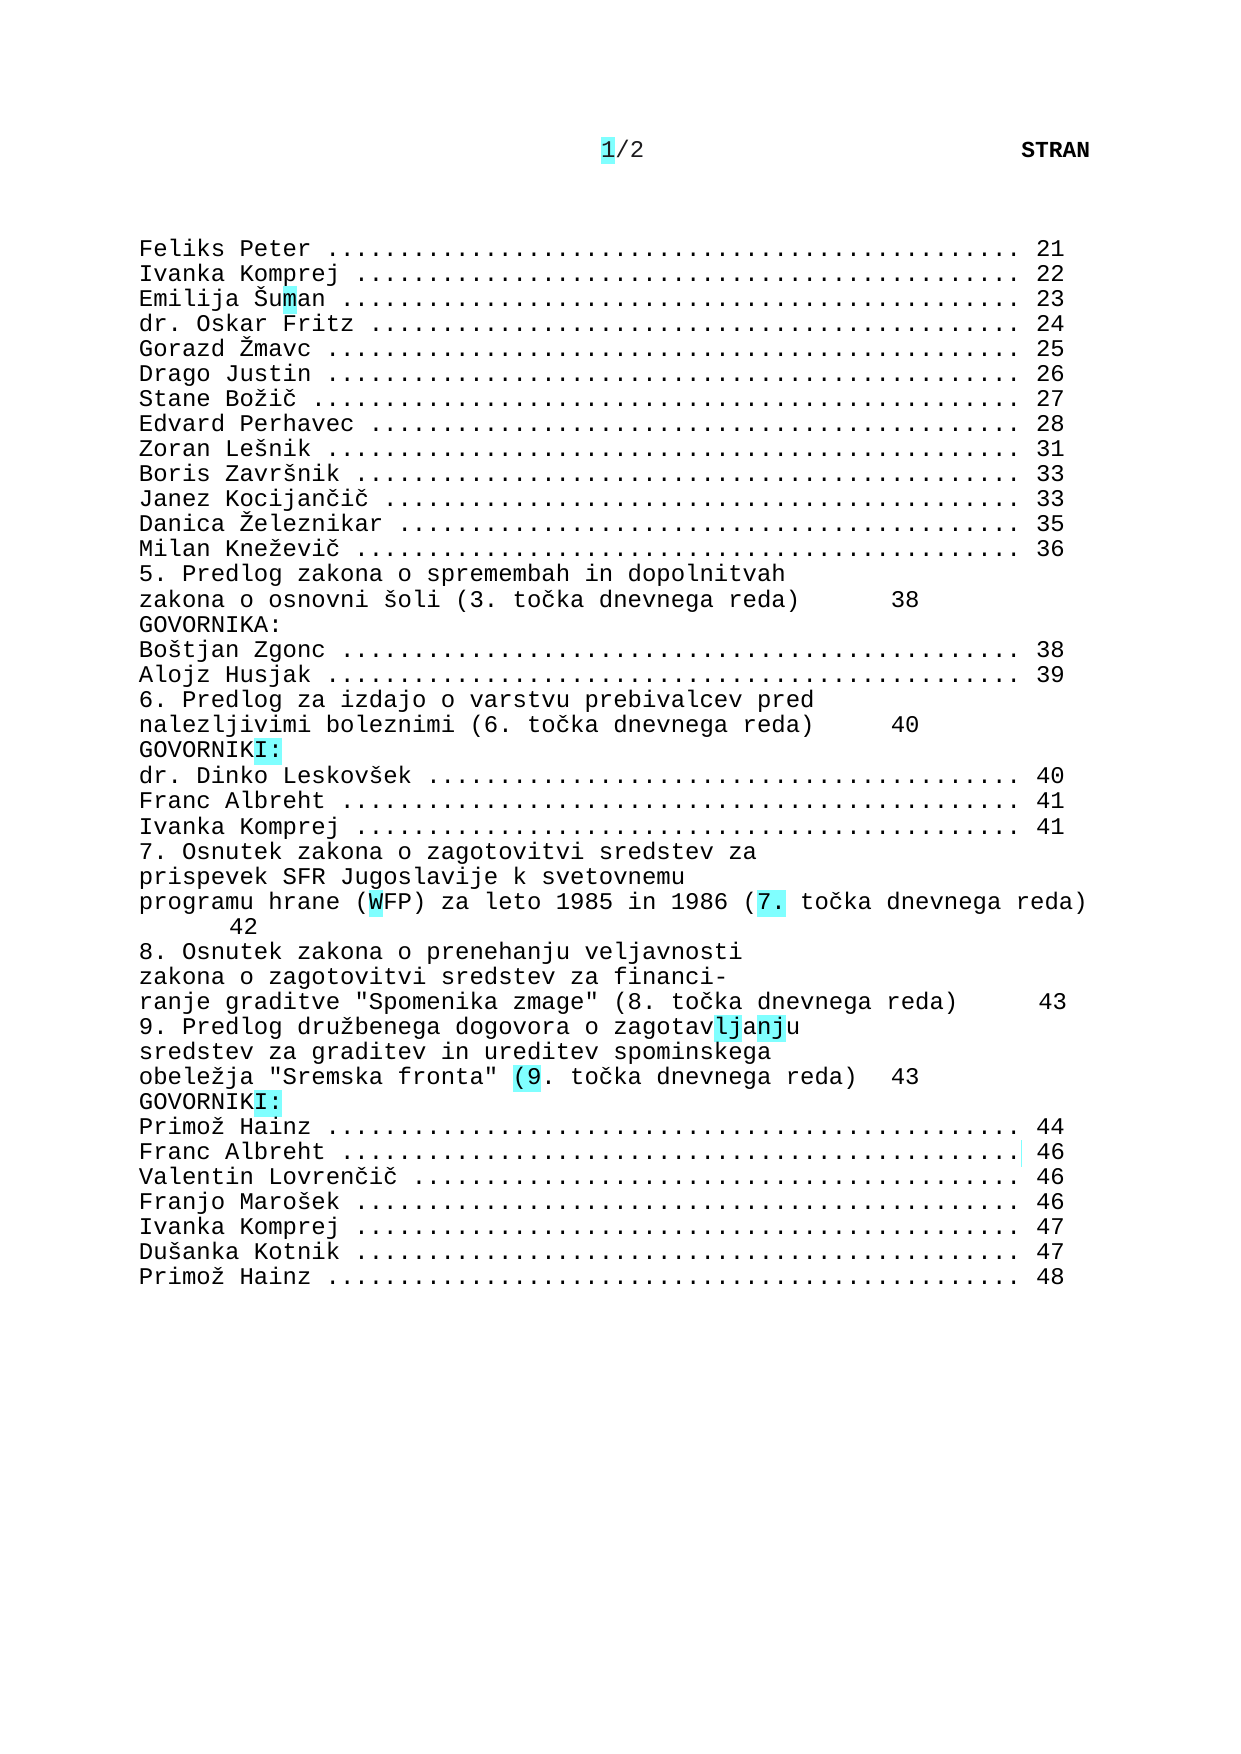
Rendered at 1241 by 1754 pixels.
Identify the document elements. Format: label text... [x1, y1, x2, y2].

text 6. Predlog za izdajo o varstvu prebivalcev pred nalezljivimi boleznimi (6. točka dnevnega reda) 40 [139, 687, 1106, 737]
text Emilija Šuman 23 [297, 286, 1106, 311]
text Primož Hainz 48 [139, 1264, 1106, 1289]
text Zoran Lešnik 31 [139, 436, 1106, 461]
text Dušanka Kotnik 47 [139, 1239, 1106, 1264]
text Janez Kocijančič 33 [139, 486, 1106, 511]
text Gorazd Žmavc 25 [139, 336, 1106, 361]
text dr. Dinko Leskovšek 40 [139, 763, 1106, 788]
text Ivanka Komprej 22 [139, 261, 1106, 286]
text GOVORNIKI: [139, 737, 1106, 763]
text Milan Kneževič 36 [139, 536, 1106, 561]
text Franc Albreht 46 [139, 1139, 1106, 1164]
text GOVORNIKA: [139, 612, 1106, 637]
text Danica Železnikar 35 [139, 511, 1106, 536]
text 5. Predlog zakona o spremembah in dopolnitvah zakona o osnovni šoli (3. točka dnevnega reda) 38 [139, 561, 1106, 612]
text Drago Justin 26 [139, 361, 1106, 386]
text Ivanka Komprej 47 [139, 1214, 1106, 1239]
text 8. Osnutek zakona o prenehanju veljavnosti zakona o zagotovitvi sredstev za financi- ranje graditve "Spomenika zmage" (8. točka dnevnega reda) 43 [139, 939, 1106, 1014]
text dr. Oskar Fritz 24 [139, 311, 1106, 336]
text Feliks Peter 21 [139, 236, 1106, 261]
text Boštjan Zgonc 38 [139, 637, 1106, 662]
text 7. Osnutek zakona o zagotovitvi sredstev za prispevek SFR Jugoslavije k svetovnemu programu hrane (WFP) za leto 1985 in 1986 (7. točka dnevnega reda) 42 [139, 839, 1106, 939]
text Ivanka Komprej 41 [139, 814, 1106, 839]
text Primož Hainz 44 [139, 1114, 1106, 1139]
text 9. Predlog družbenega dogovora o zagotavljanju sredstev za graditev in ureditev spominskega obeležja "Sremska fronta" (9. točka dnevnega reda) 43 [139, 1014, 1106, 1089]
text Franc Albreht 41 [139, 788, 1106, 814]
text Franjo Marošek 46 [139, 1189, 1106, 1214]
text Valentin Lovrenčič 46 [139, 1164, 1106, 1189]
text Emilija Šuman 23 [139, 286, 283, 311]
text Stane Božič 27 [139, 386, 1106, 411]
text GOVORNIKI: [139, 1089, 1106, 1114]
text Edvard Perhavec 28 [139, 411, 1106, 436]
text Alojz Husjak 39 [139, 662, 1106, 687]
text Boris Završnik 33 [139, 461, 1106, 486]
